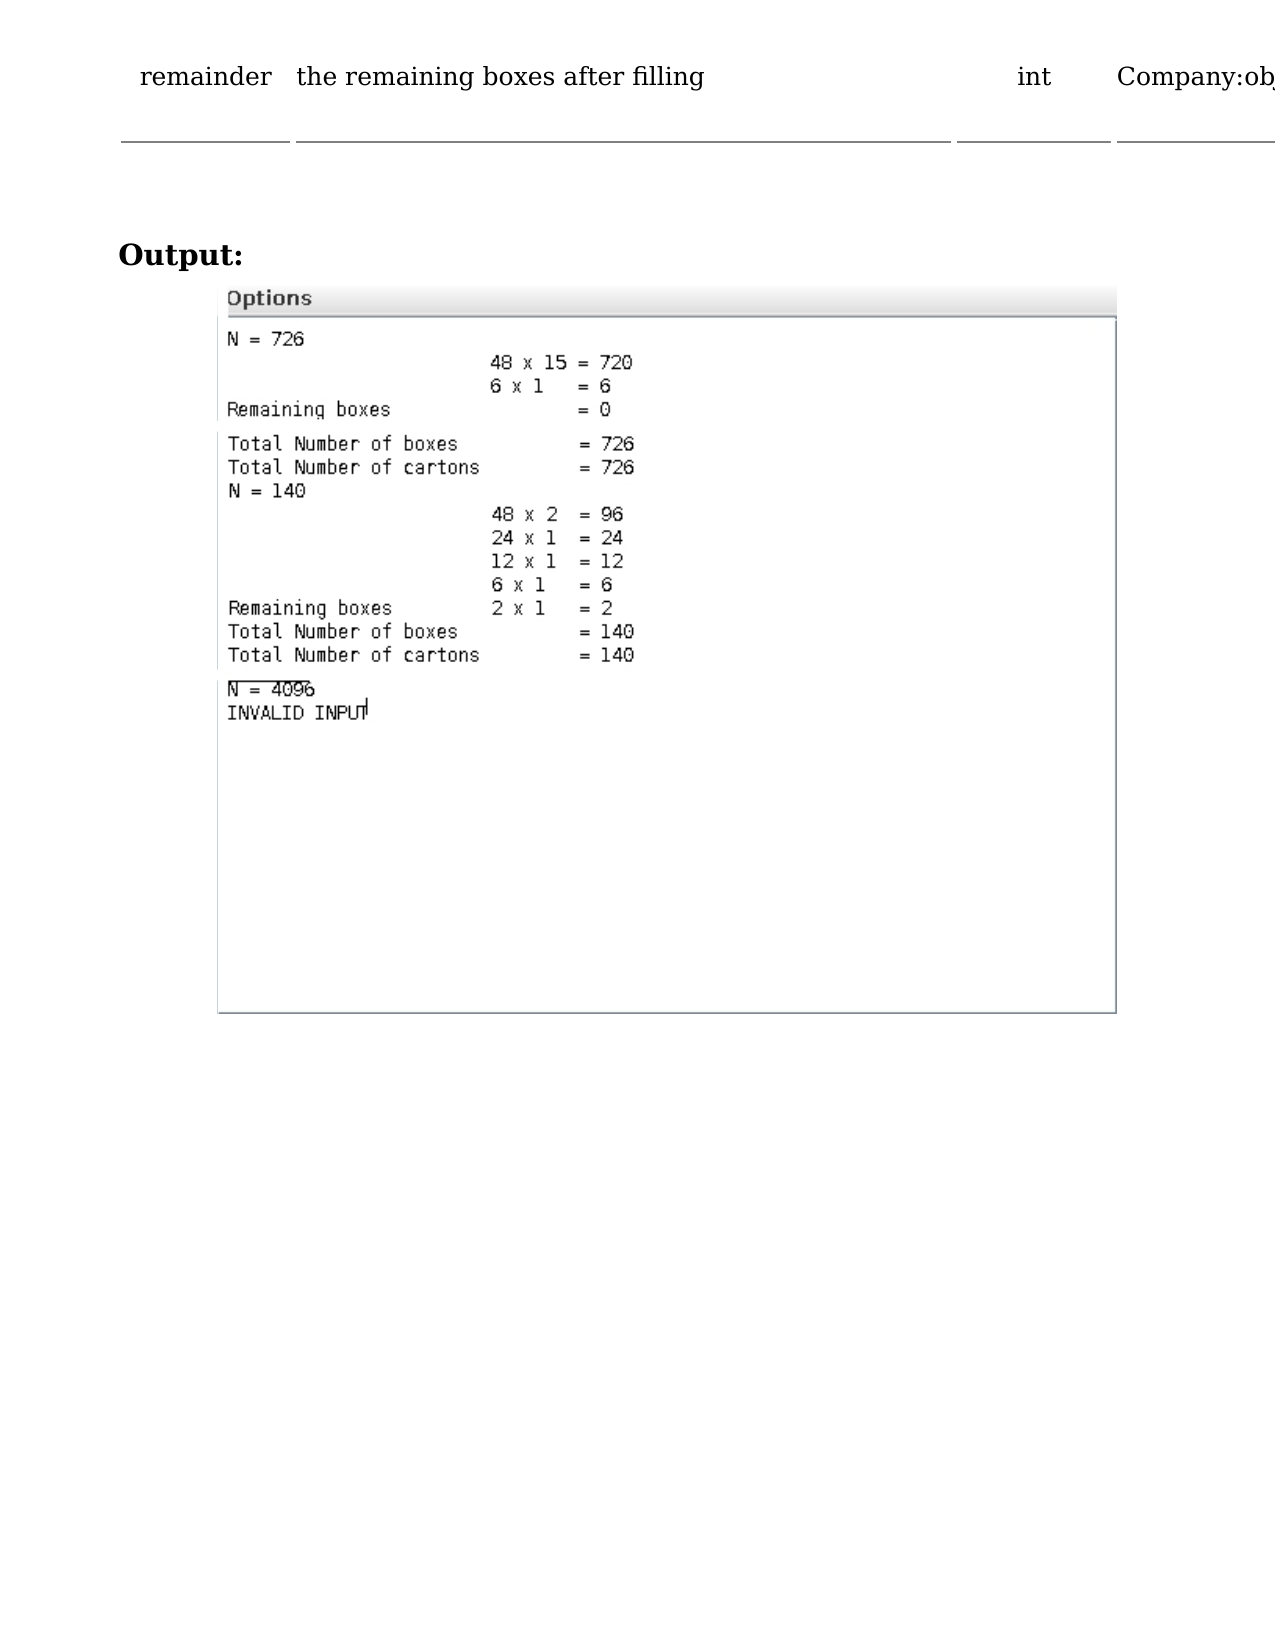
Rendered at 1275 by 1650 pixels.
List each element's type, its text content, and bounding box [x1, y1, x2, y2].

table_cell [1114, 124, 1275, 175]
table_cell Company:obj [1114, 59, 1275, 123]
table_cell [293, 124, 954, 175]
picture [217, 285, 1117, 1014]
table_cell remainder [118, 59, 293, 123]
subtitle Output: [118, 238, 1216, 273]
table_cell [118, 124, 293, 175]
table_cell [954, 124, 1114, 175]
table_cell the remaining boxes after filling [293, 59, 954, 123]
table_cell int [954, 59, 1114, 123]
